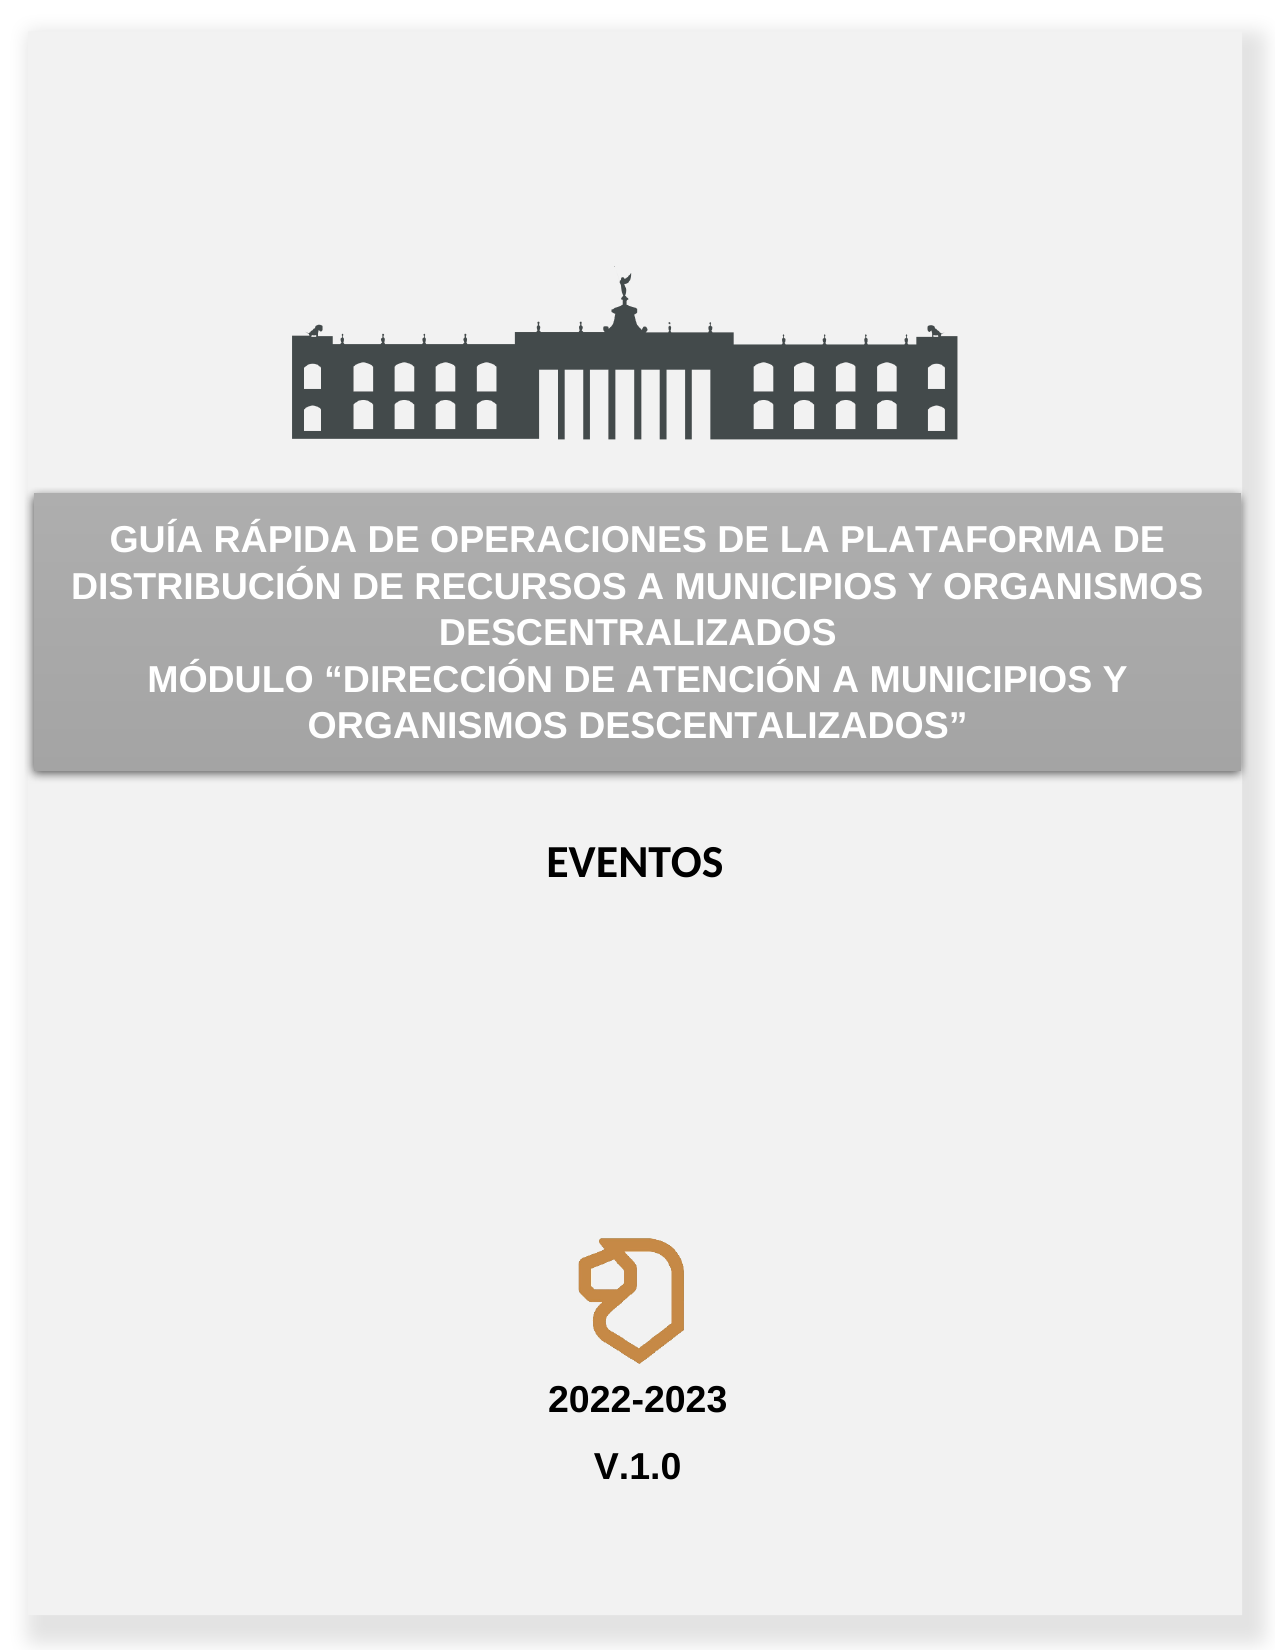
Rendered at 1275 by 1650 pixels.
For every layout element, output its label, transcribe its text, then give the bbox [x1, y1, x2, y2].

text V.1.0 [177, 1444, 1098, 1487]
picture [578, 1238, 684, 1364]
text EVENTOS [148, 833, 1122, 889]
picture [287, 266, 963, 480]
text 2022-2023 [177, 1378, 1098, 1421]
